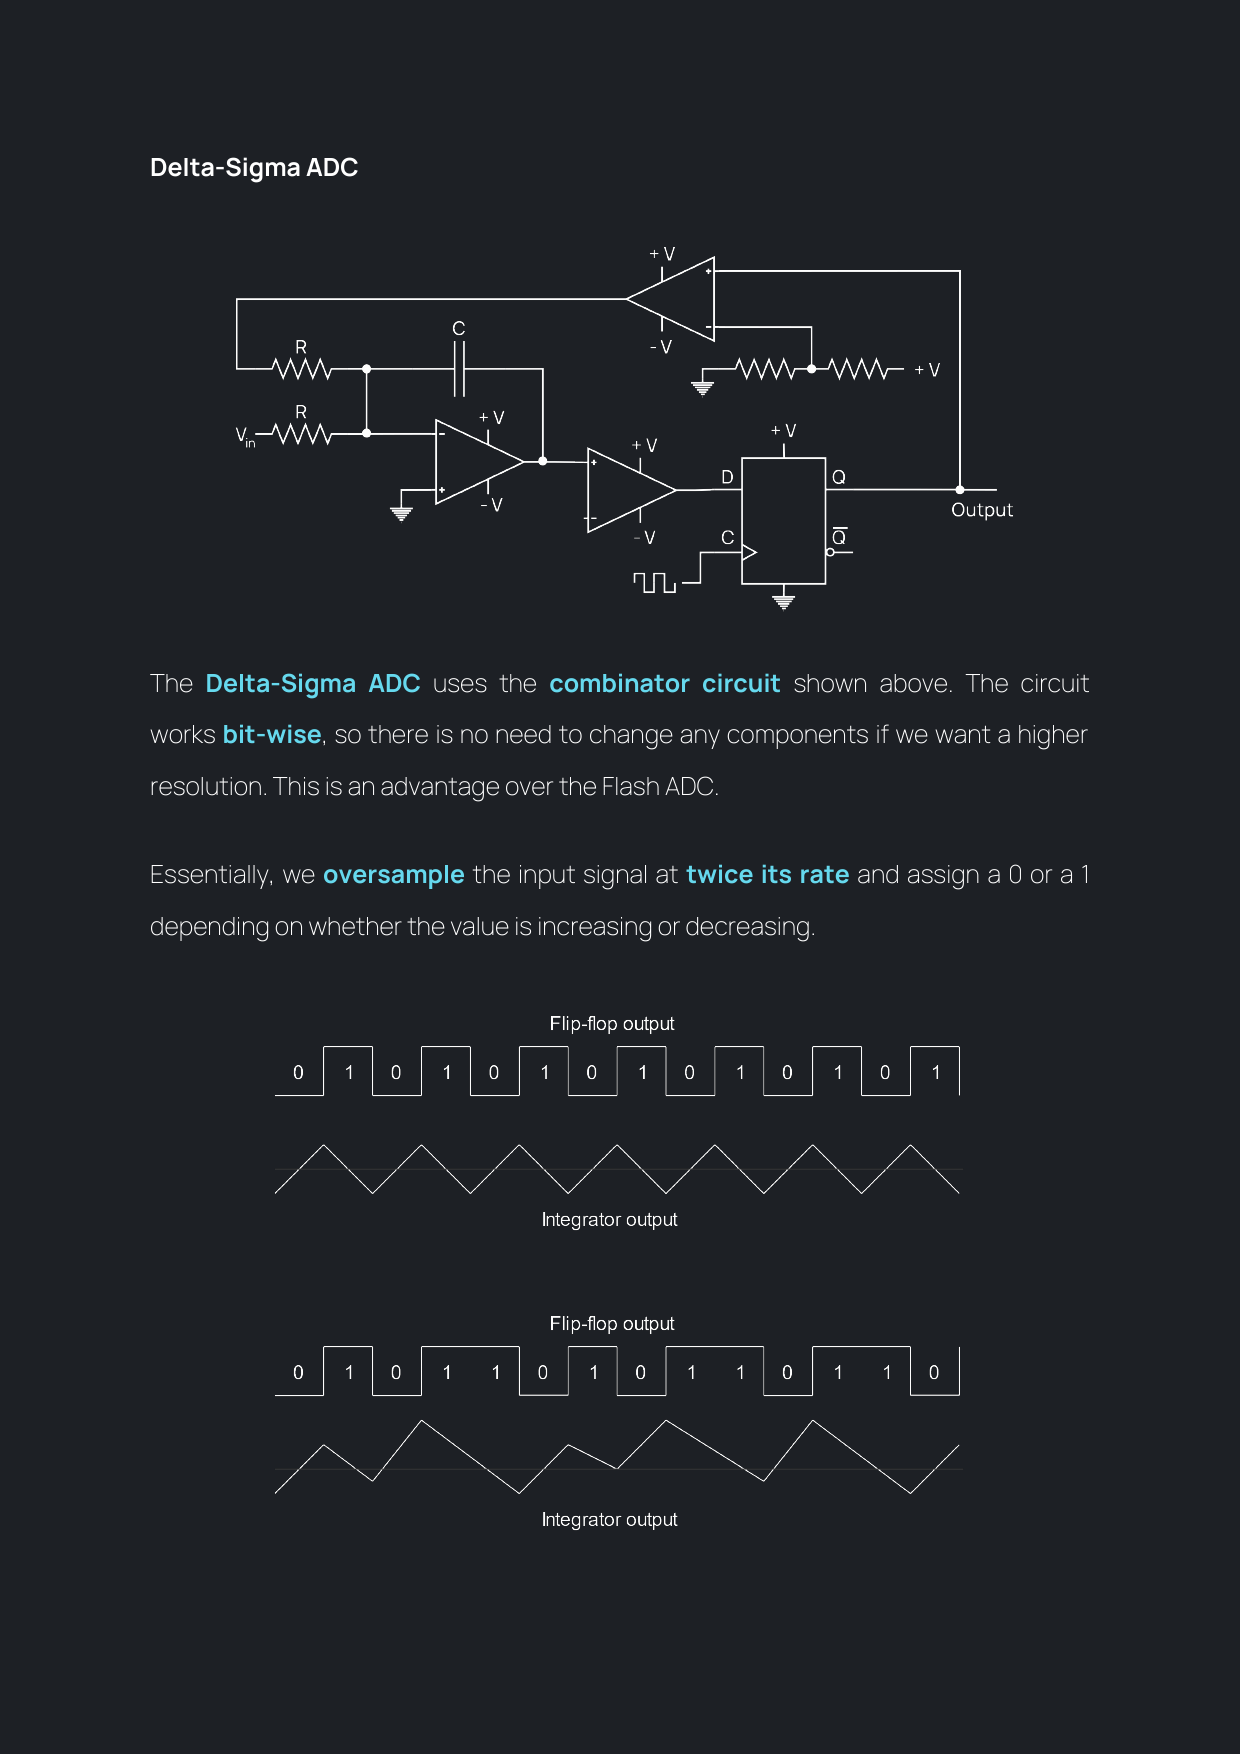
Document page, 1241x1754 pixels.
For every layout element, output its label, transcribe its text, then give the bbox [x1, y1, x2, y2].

picture [226, 238, 1014, 612]
text The Delta-Sigma ADC uses the combinator circuit shown above. The circuit works bit-wise, so there is no need to change any components if we want a higher resolution. This is an advantage over the Flash ADC. [150, 666, 1090, 803]
text Essentially, we oversample the input signal at twice its rate and assign a 0 or a 1 depending on whether the value is increasing or decreasing. [150, 857, 1090, 943]
subtitle Delta-Sigma ADC [150, 150, 1090, 184]
picture [274, 1297, 966, 1543]
picture [274, 997, 966, 1243]
